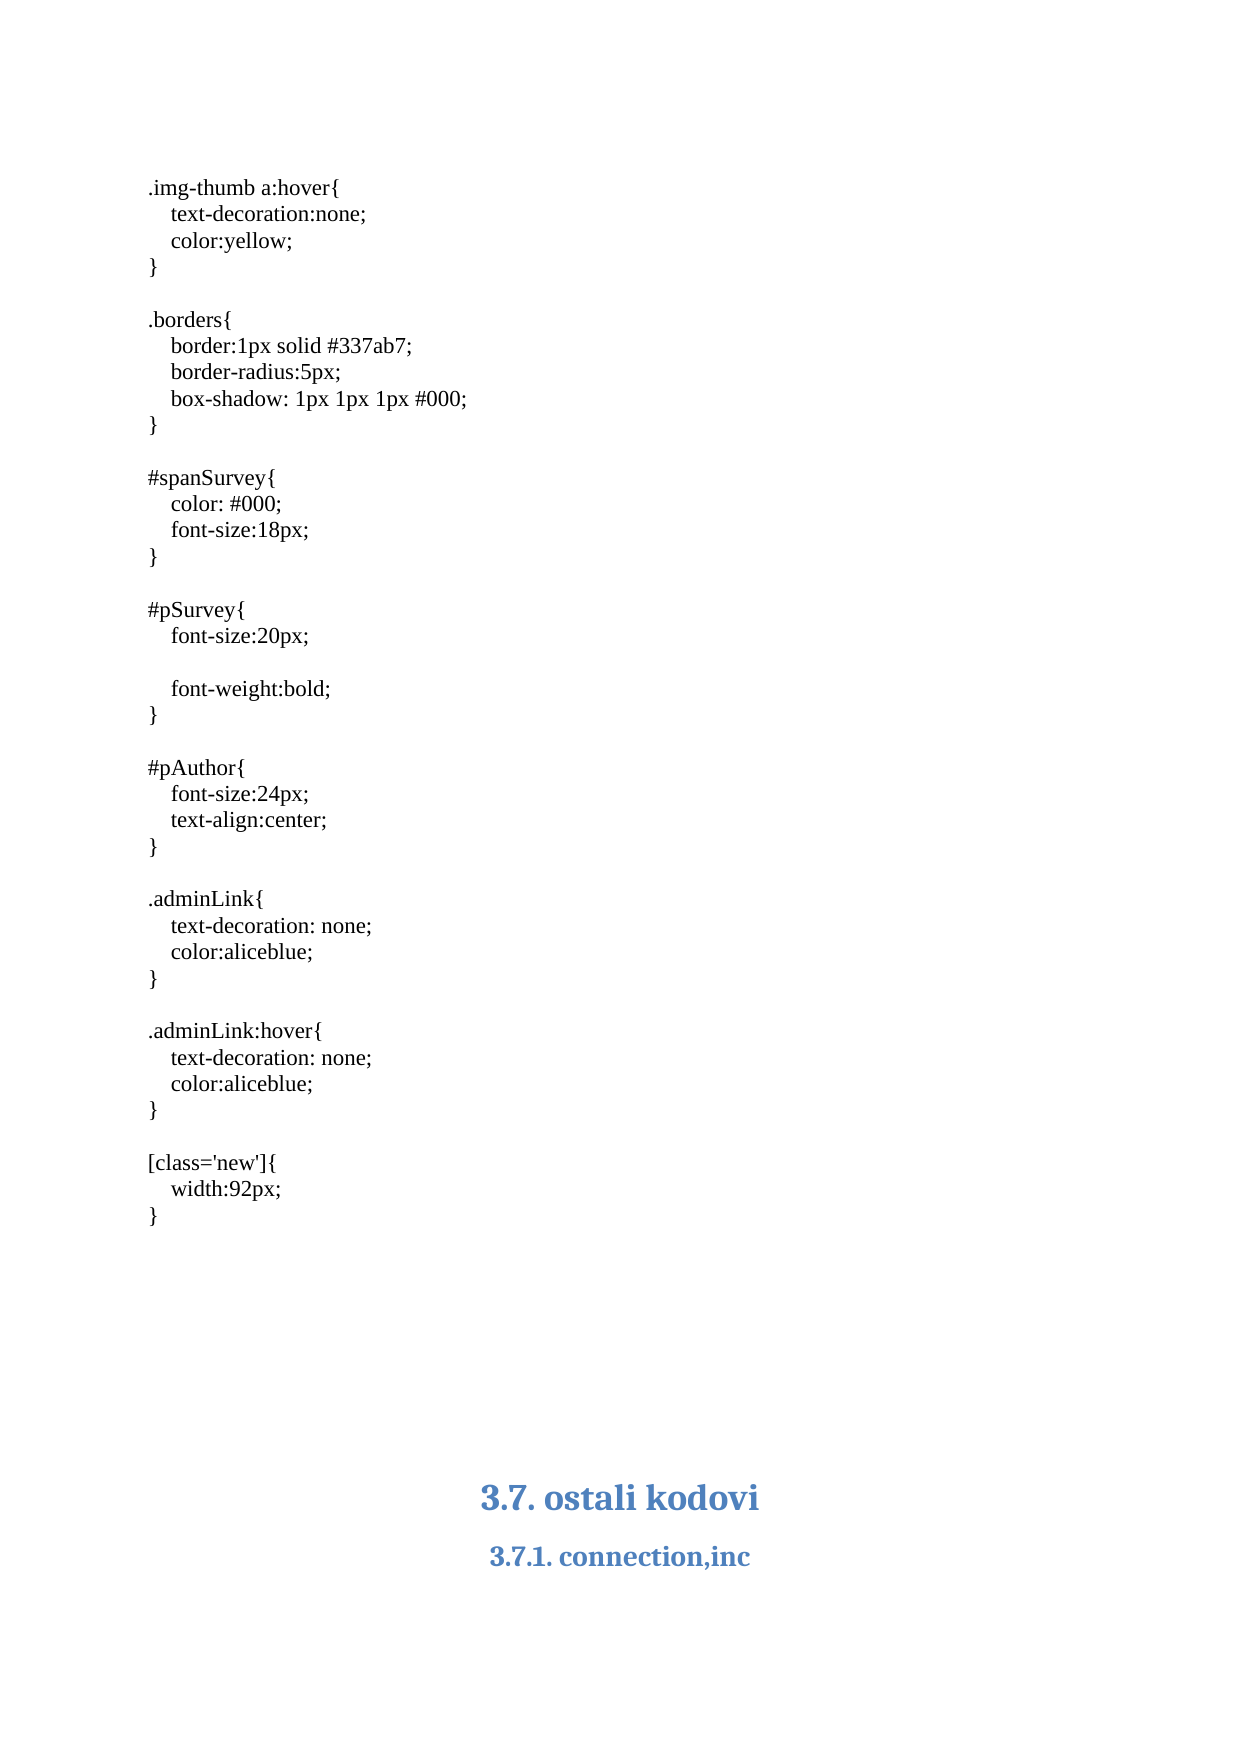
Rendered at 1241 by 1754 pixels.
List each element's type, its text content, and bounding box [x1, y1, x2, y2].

text text-align:center; [148, 806, 1093, 833]
text color: #000; [148, 490, 1093, 517]
text .borders{ [148, 306, 1093, 332]
text font-size:24px; [148, 780, 1093, 806]
subtitle 3.7.1. connection,inc [148, 1541, 1093, 1574]
text border-radius:5px; [148, 358, 1093, 385]
text text-decoration: none; [148, 912, 1093, 938]
text .adminLink:hover{ [148, 1017, 1093, 1044]
text } [148, 1096, 1093, 1123]
text #pSurvey{ [148, 596, 1093, 622]
text font-weight:bold; [148, 675, 1093, 701]
text text-decoration:none; [148, 200, 1093, 227]
text } [148, 411, 1093, 437]
text box-shadow: 1px 1px 1px #000; [148, 385, 1093, 411]
text } [148, 1202, 1093, 1228]
text width:92px; [148, 1175, 1093, 1202]
text #spanSurvey{ [148, 464, 1093, 490]
subtitle 3.7. ostali kodovi [148, 1477, 1093, 1520]
text [class='new']{ [148, 1149, 1093, 1175]
text .adminLink{ [148, 886, 1093, 912]
text font-size:20px; [148, 622, 1093, 648]
text text-decoration: none; [148, 1044, 1093, 1070]
text color:yellow; [148, 227, 1093, 253]
text font-size:18px; [148, 517, 1093, 543]
text } [148, 253, 1093, 279]
text } [148, 701, 1093, 727]
text color:aliceblue; [148, 938, 1093, 964]
text border:1px solid #337ab7; [148, 332, 1093, 358]
text } [148, 964, 1093, 991]
text color:aliceblue; [148, 1070, 1093, 1096]
text } [148, 543, 1093, 569]
text .img-thumb a:hover{ [148, 174, 1093, 200]
text } [148, 833, 1093, 859]
text #pAuthor{ [148, 754, 1093, 780]
